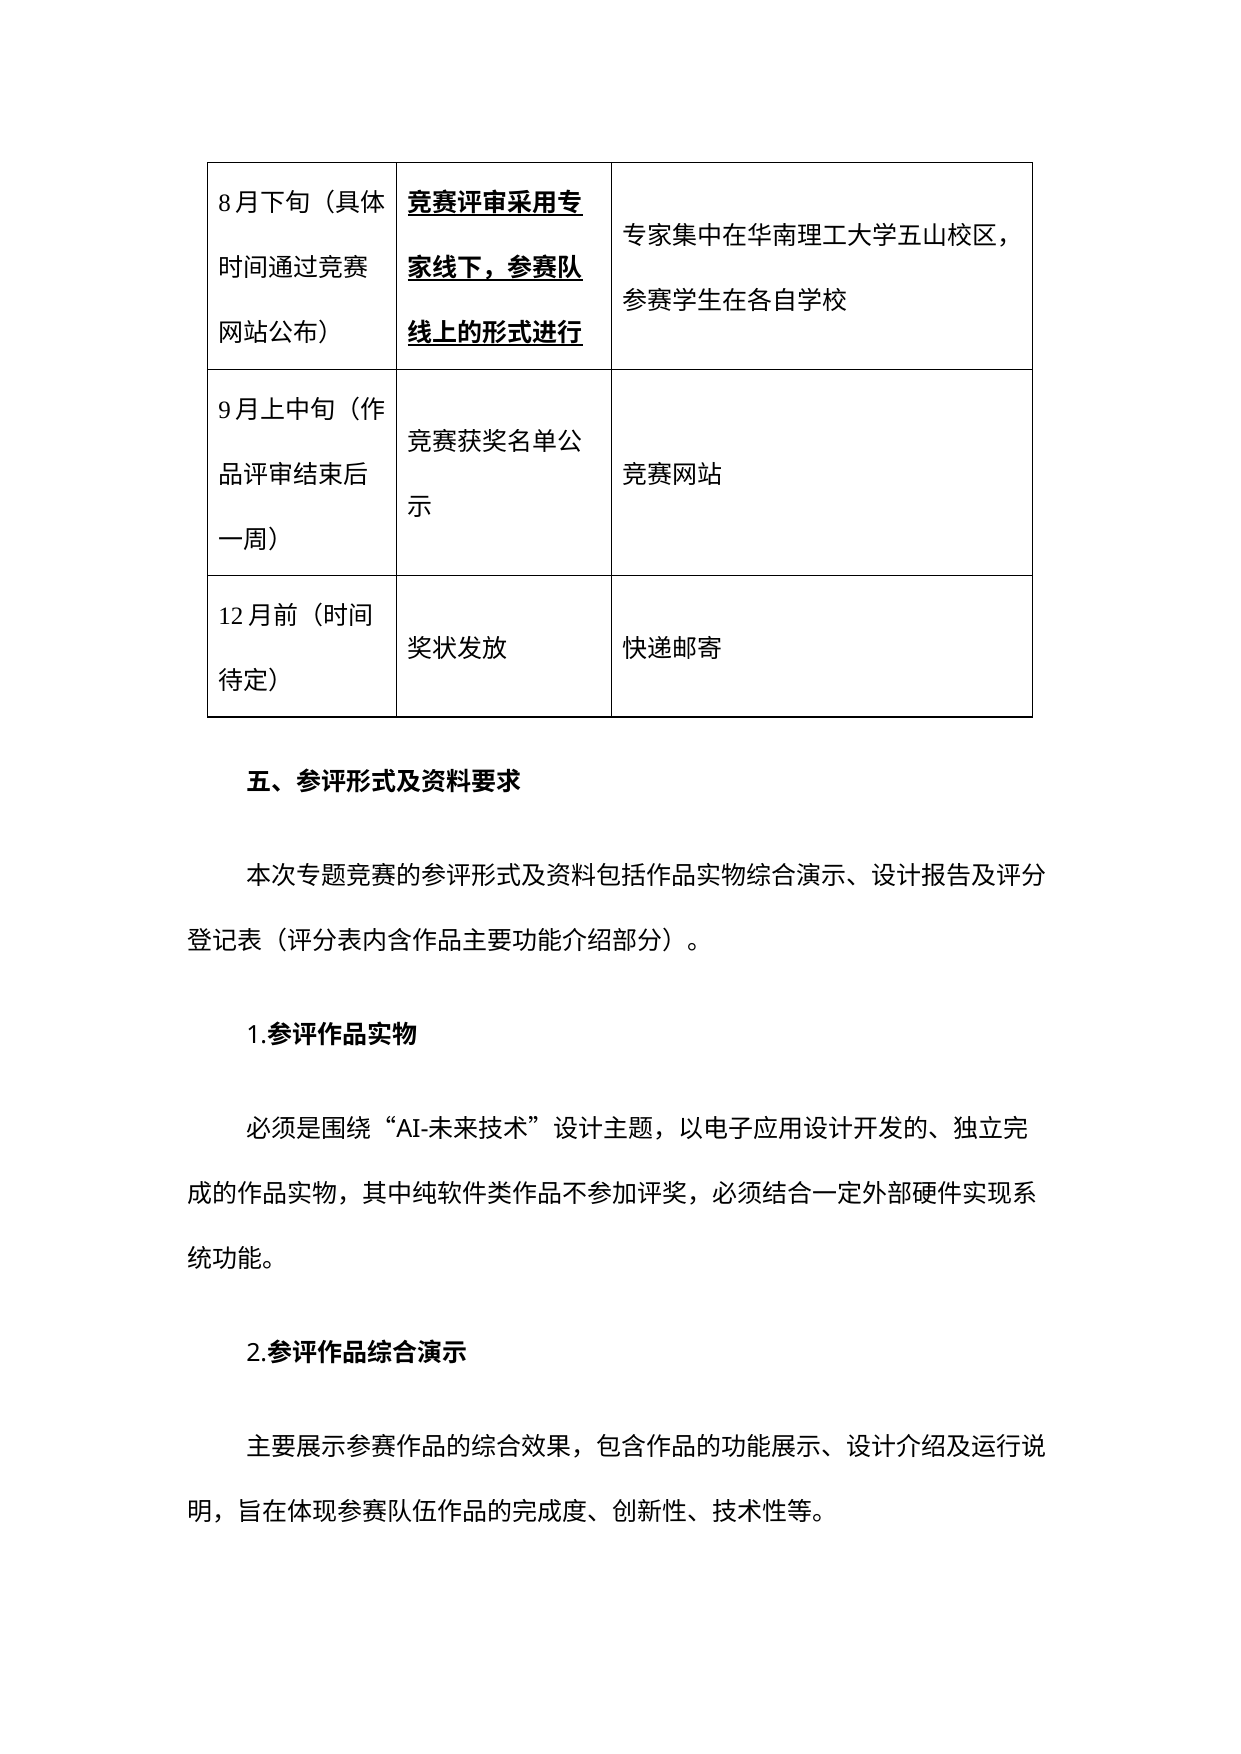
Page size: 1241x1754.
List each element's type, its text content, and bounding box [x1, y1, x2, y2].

text 主要展示参赛作品的综合效果，包含作品的功能展示、设计介绍及运行说明，旨在体现参赛队伍作品的完成度、创新性、技术性等。 [187, 1412, 1053, 1542]
table_cell 专家集中在华南理工大学五山校区，参赛学生在各自学校 [612, 163, 1032, 368]
table_cell 竞赛获奖名单公示 [397, 370, 611, 575]
table_cell 奖状发放 [397, 576, 611, 716]
table_cell 竞赛网站 [612, 370, 1032, 575]
text 本次专题竞赛的参评形式及资料包括作品实物综合演示、设计报告及评分登记表（评分表内含作品主要功能介绍部分）。 [187, 841, 1053, 971]
table_cell 8月下旬（具体时间通过竞赛网站公布） [208, 163, 396, 368]
table_cell 竞赛评审采用专家线下，参赛队线上的形式进行 [397, 163, 611, 368]
text 1.参评作品实物 [187, 1000, 1053, 1065]
text 五、参评形式及资料要求 [187, 747, 1053, 812]
table_cell 快递邮寄 [612, 576, 1032, 716]
table_cell 9月上中旬（作品评审结束后一周） [208, 370, 396, 575]
text 2.参评作品综合演示 [187, 1318, 1053, 1383]
text 必须是围绕“AI-未来技术”设计主题，以电子应用设计开发的、独立完成的作品实物，其中纯软件类作品不参加评奖，必须结合一定外部硬件实现系统功能。 [187, 1094, 1053, 1289]
table_cell 12月前（时间待定） [208, 576, 396, 716]
